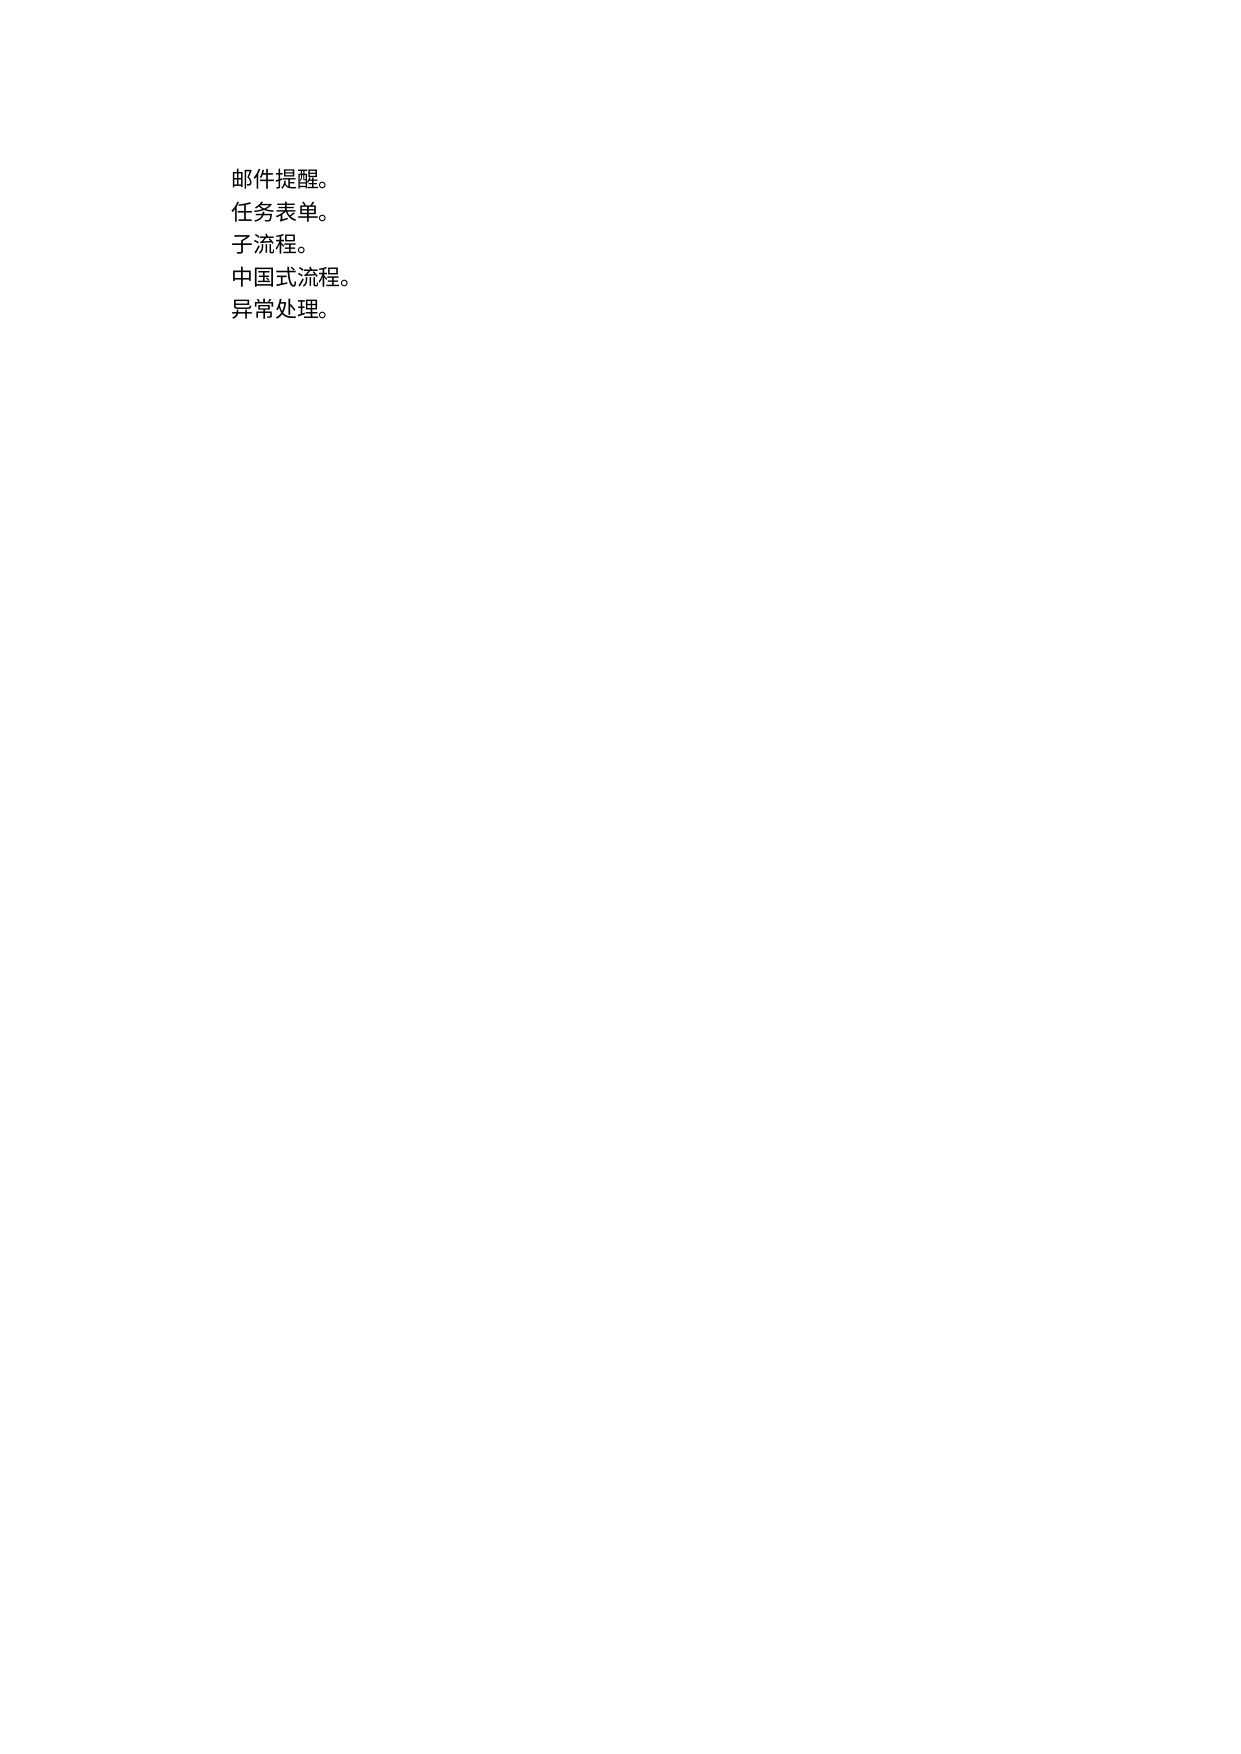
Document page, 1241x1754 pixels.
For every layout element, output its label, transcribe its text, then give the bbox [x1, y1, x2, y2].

text 异常处理。 [187, 292, 1053, 324]
text 子流程。 [187, 227, 1053, 259]
text 邮件提醒。 [187, 162, 1053, 194]
text 任务表单。 [187, 194, 1053, 227]
text 中国式流程。 [187, 259, 1053, 292]
